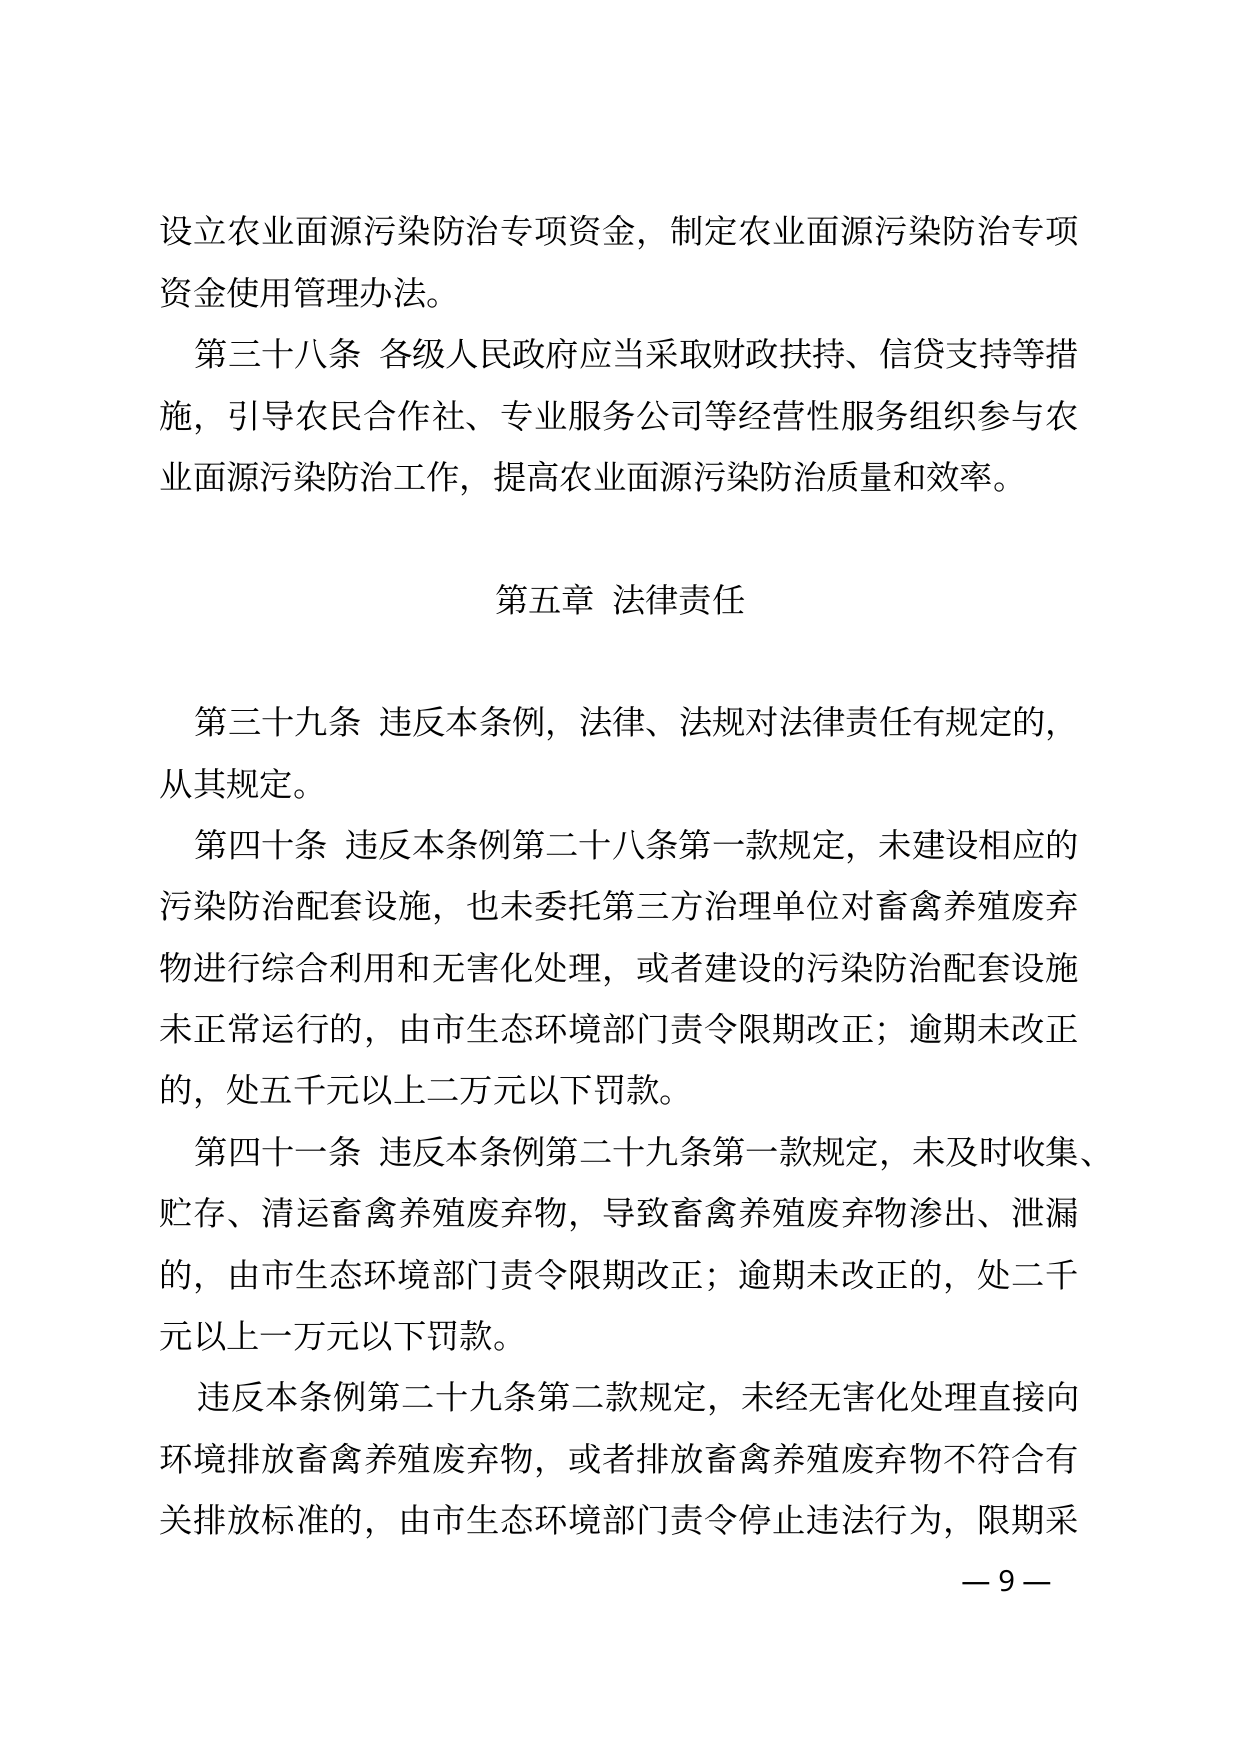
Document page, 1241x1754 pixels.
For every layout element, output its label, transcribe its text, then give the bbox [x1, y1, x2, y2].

text 第四十条 违反本条例第二十八条第一款规定，未建设相应的污染防治配套设施，也未委托第三方治理单位对畜禽养殖废弃物进行综合利用和无害化处理，或者建设的污染防治配套设施未正常运行的，由市生态环境部门责令限期改正；逾期未改正的，处五千元以上二万元以下罚款。 [159, 808, 1081, 1115]
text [159, 1361, 1081, 1545]
text 第四十一条 违反本条例第二十九条第一款规定，未及时收集、贮存、清运畜禽养殖废弃物，导致畜禽养殖废弃物渗出、泄漏的，由市生态环境部门责令限期改正；逾期未改正的，处二千元以上一万元以下罚款。 [159, 1115, 1081, 1361]
text 第五章 法律责任 [159, 563, 1081, 624]
text 第三十九条 违反本条例，法律、法规对法律责任有规定的，从其规定。 [159, 686, 1081, 808]
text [159, 195, 1081, 318]
text 第三十八条 各级人民政府应当采取财政扶持、信贷支持等措施，引导农民合作社、专业服务公司等经营性服务组织参与农业面源污染防治工作，提高农业面源污染防治质量和效率。 [159, 318, 1081, 502]
